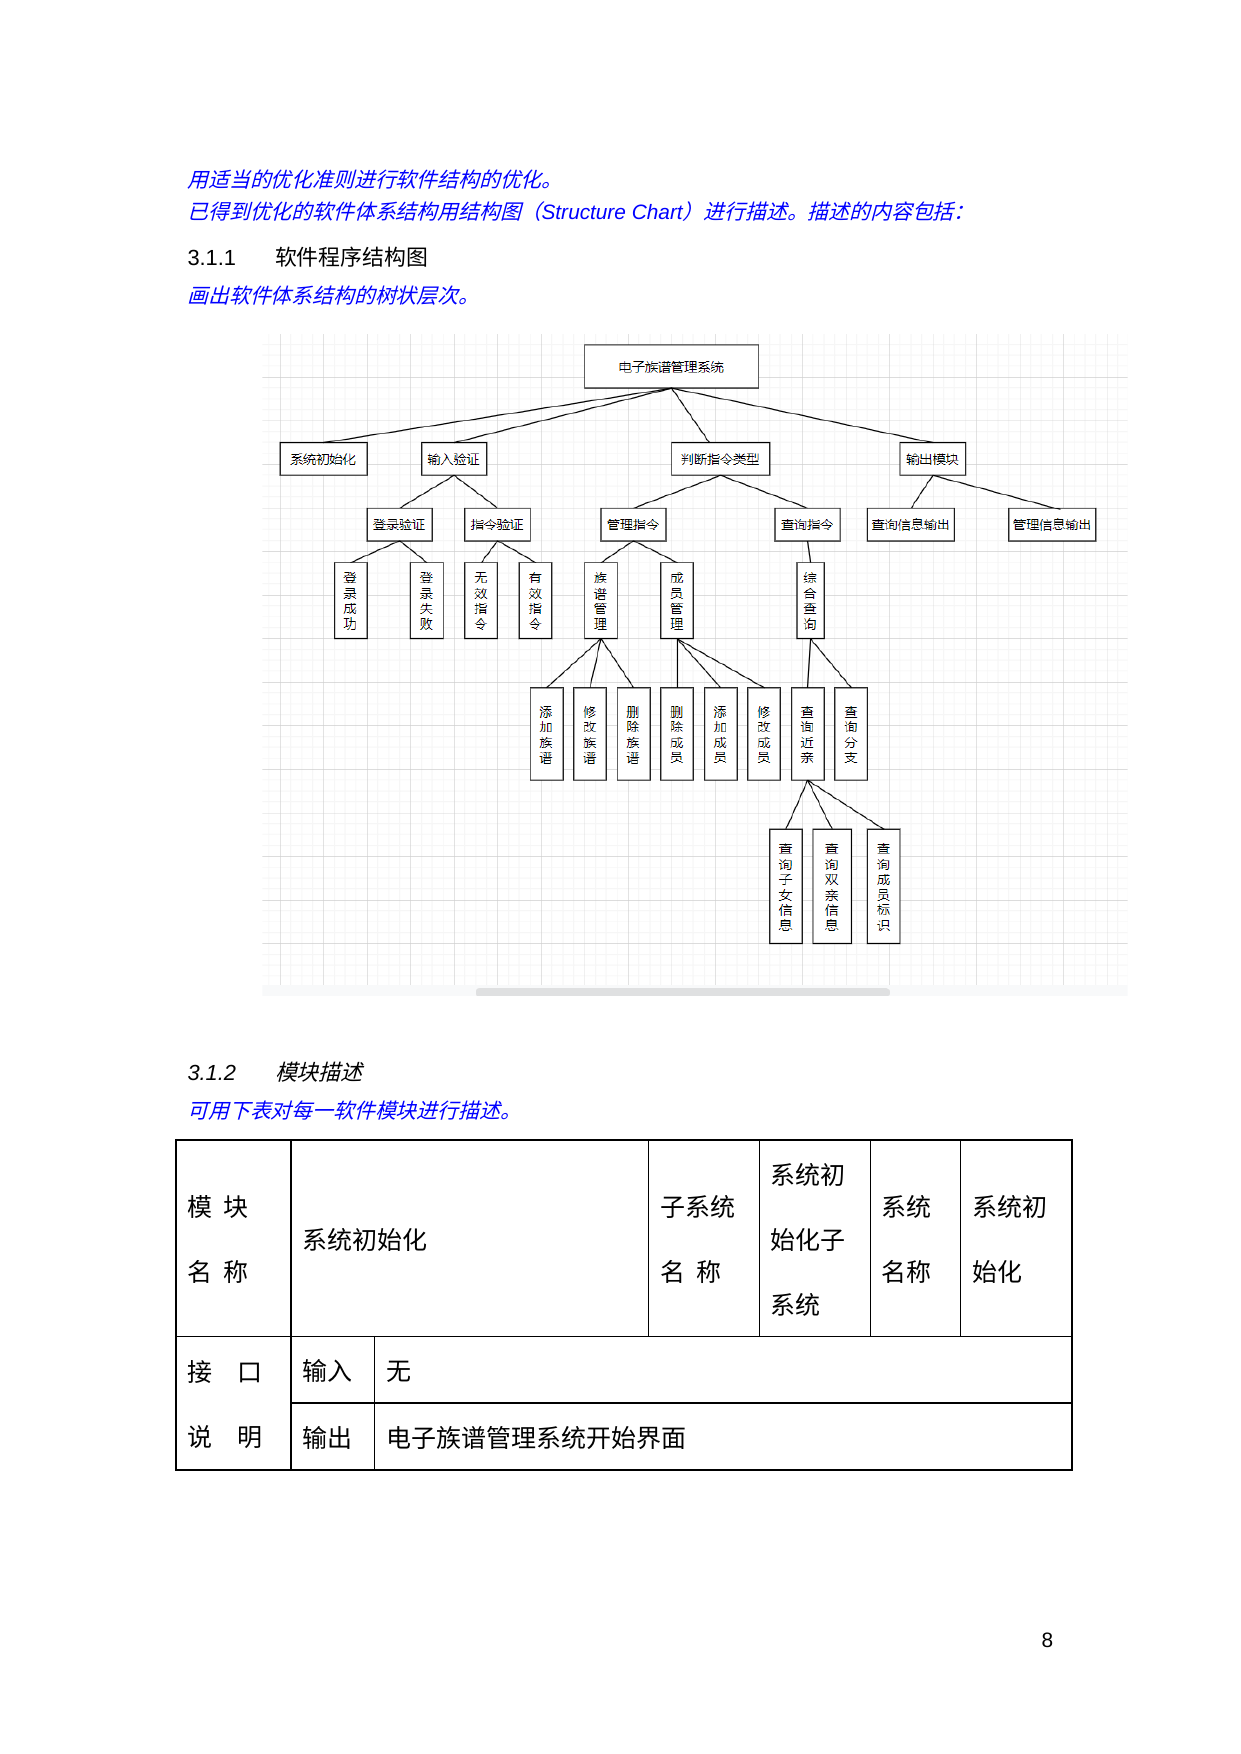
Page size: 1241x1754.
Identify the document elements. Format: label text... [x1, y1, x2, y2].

text 画出软件体系结构的树状层次。 [187, 278, 1053, 311]
table_cell 接 口 说 明 [177, 1337, 290, 1469]
table_cell 输出 [292, 1404, 374, 1469]
picture [262, 333, 1128, 996]
table_cell 电子族谱管理系统开始界面 [375, 1404, 1071, 1469]
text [187, 162, 1053, 227]
subtitle 模块描述 [187, 1055, 1053, 1087]
table_header 模 块 名 称 [177, 1141, 290, 1336]
subtitle 软件程序结构图 [187, 239, 1053, 272]
table_header 系统初始化 [292, 1141, 648, 1336]
table_cell 输入 [292, 1337, 374, 1402]
table_header 系统 名称 [871, 1141, 960, 1336]
table_header 系统初始化 [961, 1141, 1071, 1336]
table_cell 无 [375, 1337, 1071, 1402]
table_header 系统初始化子系统 [760, 1141, 870, 1336]
table_header 子系统名 称 [649, 1141, 759, 1336]
text 可用下表对每一软件模块进行描述。 [187, 1094, 1053, 1126]
